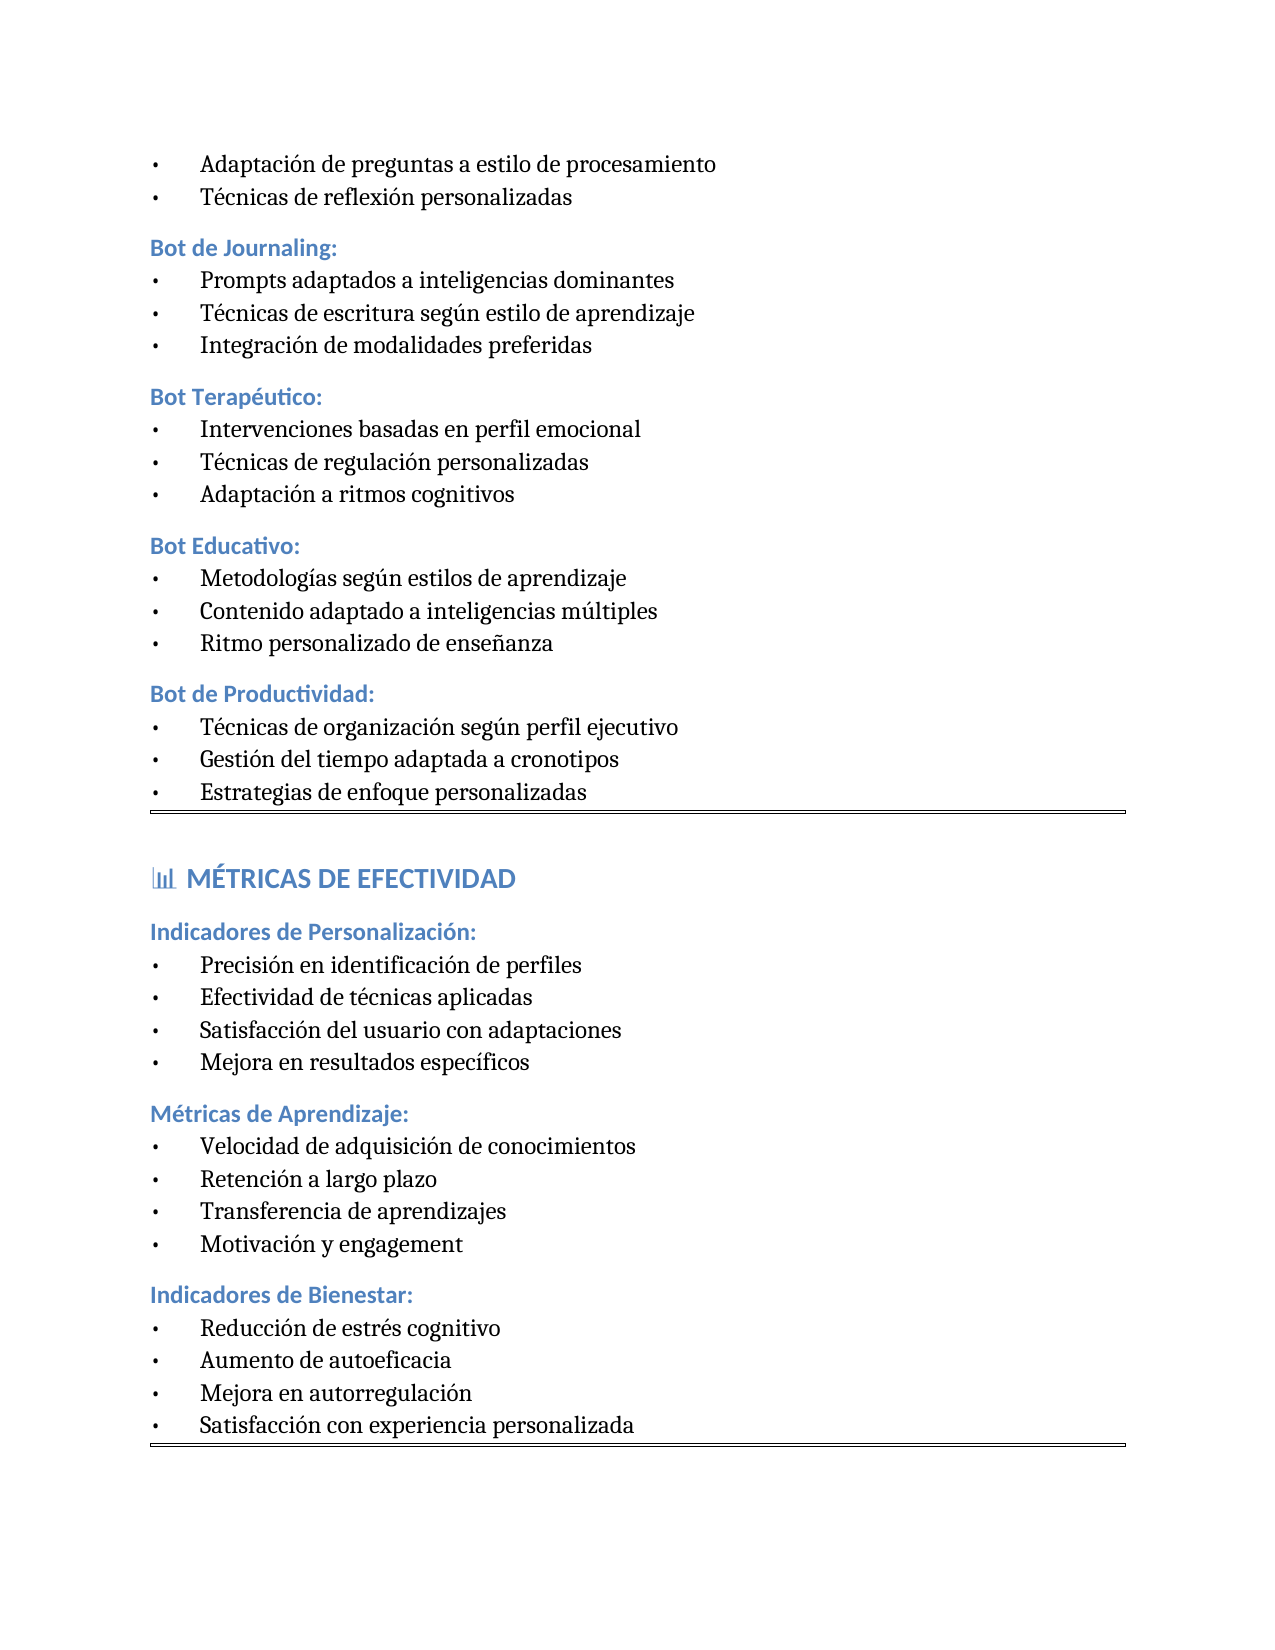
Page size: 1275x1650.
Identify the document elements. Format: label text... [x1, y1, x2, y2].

list Intervenciones basadas en perfil emocional [150, 415, 1125, 444]
list Reducción de estrés cognitivo [150, 1313, 1125, 1342]
subtitle Indicadores de Bienestar: [150, 1279, 1125, 1310]
list Metodologías según estilos de aprendizaje [150, 564, 1125, 593]
list Satisfacción con experiencia personalizada [150, 1411, 1125, 1440]
list Transferencia de aprendizajes [150, 1197, 1125, 1226]
list Integración de modalidades preferidas [150, 331, 1125, 360]
list Técnicas de regulación personalizadas [150, 448, 1125, 476]
subtitle Bot Terapéutico: [150, 381, 1125, 411]
list Estrategias de enfoque personalizadas [150, 778, 1125, 807]
list Motivación y engagement [150, 1229, 1125, 1258]
list Técnicas de reflexión personalizadas [150, 182, 1125, 211]
list Efectividad de técnicas aplicadas [150, 983, 1125, 1012]
list Contenido adaptado a inteligencias múltiples [150, 597, 1125, 625]
list Precisión en identificación de perfiles [150, 951, 1125, 979]
list Técnicas de organización según perfil ejecutivo [150, 713, 1125, 742]
list Técnicas de escritura según estilo de aprendizaje [150, 299, 1125, 328]
list Adaptación a ritmos cognitivos [150, 480, 1125, 509]
subtitle Bot Educativo: [150, 530, 1125, 560]
list Retención a largo plazo [150, 1164, 1125, 1193]
subtitle 📊 MÉTRICAS DE EFECTIVIDAD [150, 860, 1125, 896]
list Prompts adaptados a inteligencias dominantes [150, 266, 1125, 295]
list Velocidad de adquisición de conocimientos [150, 1132, 1125, 1161]
subtitle Bot de Productividad: [150, 679, 1125, 709]
subtitle Bot de Journaling: [150, 232, 1125, 263]
list Mejora en autorregulación [150, 1378, 1125, 1407]
subtitle Métricas de Aprendizaje: [150, 1098, 1125, 1128]
list Mejora en resultados específicos [150, 1048, 1125, 1077]
list Adaptación de preguntas a estilo de procesamiento [150, 150, 1125, 179]
list Aumento de autoeficacia [150, 1346, 1125, 1375]
list Ritmo personalizado de enseñanza [150, 629, 1125, 658]
subtitle Indicadores de Personalización: [150, 916, 1125, 947]
list Satisfacción del usuario con adaptaciones [150, 1016, 1125, 1044]
list Gestión del tiempo adaptada a cronotipos [150, 745, 1125, 774]
